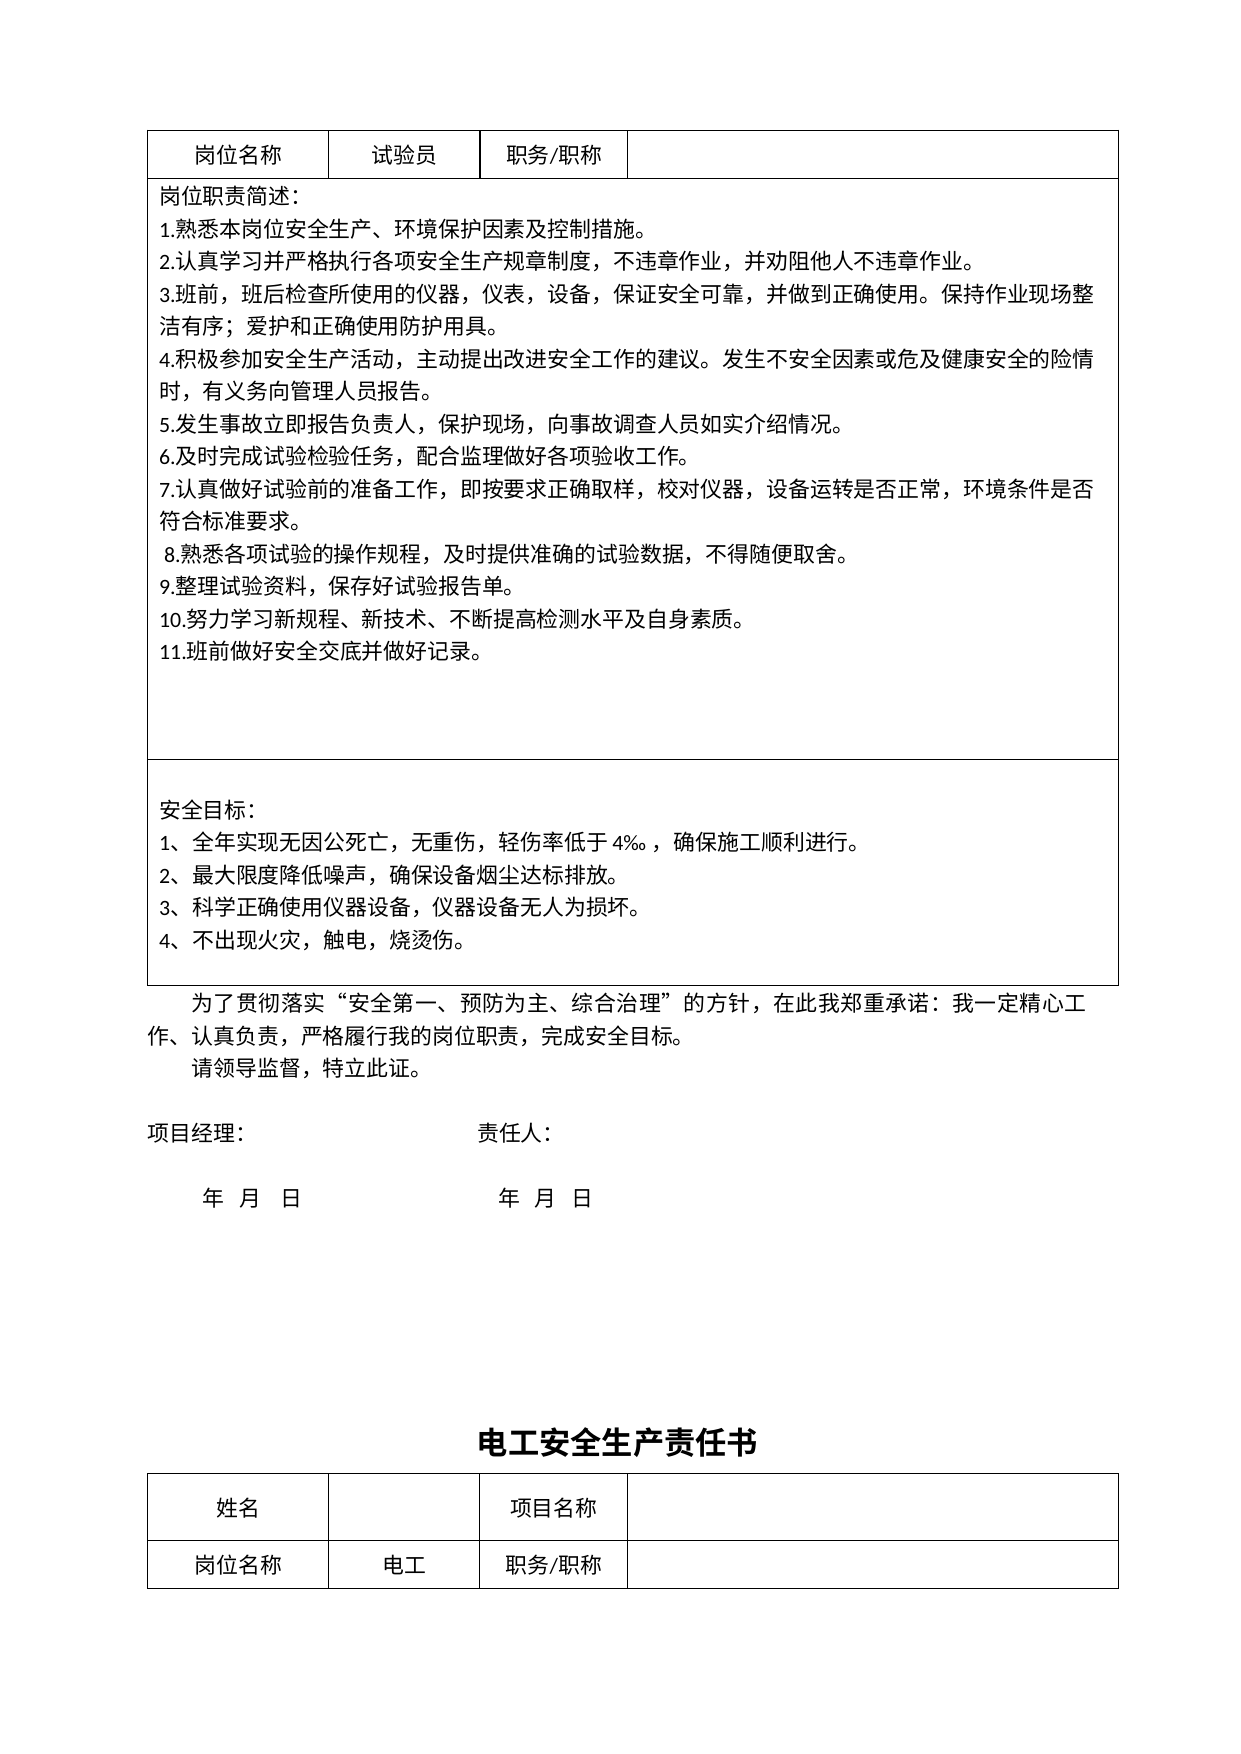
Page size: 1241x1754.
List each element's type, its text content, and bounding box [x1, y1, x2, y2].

text 年 月 日 年 月 日 [148, 1181, 1087, 1213]
table_cell [628, 131, 1118, 178]
table_cell 岗位名称 [148, 1541, 328, 1588]
table_cell 岗位职责简述： 1.熟悉本岗位安全生产、环境保护因素及控制措施。 2.认真学习并严格执行各项安全生产规章制度，不违章作业，并劝阻他人不违章作业。 3.班前，班后检查所使用的仪器，仪表，设备，保证安全可靠，并做到正确使用。保持作业现场整洁有序；爱护和正确使用防护用具。 4.积极参加安全生产活动，主动提出改进安全工作的建议。发生不安全因素或危及健康安全的险情时，有义务向管理人员报告。 5.发生事故立即报告负责人，保护现场，向事故调查人员如实介绍情况。 6.及时完成试验检验任务，配合监理做好各项验收工作。 7.认真做好试验前的准备工作，即按要求正确取样，校对仪器，设备运转是否正常，环境条件是否符合标准要求。 8.熟悉各项试验的操作规程，及时提供准确的试验数据，不得随便取舍。 9.整理试验资料，保存好试验报告单。 10.努力学习新规程、新技术、不断提高检测水平及自身素质。 11.班前做好安全交底并做好记录。 [148, 179, 1118, 759]
table_cell 职务/职称 [480, 1541, 627, 1588]
text 电工安全生产责任书 [148, 1408, 1087, 1473]
table_cell 安全目标： 1、全年实现无因公死亡，无重伤，轻伤率低于4‰ ，确保施工顺利进行。 2、最大限度降低噪声，确保设备烟尘达标排放。 3、科学正确使用仪器设备，仪器设备无人为损坏。 4、不出现火灾，触电，烧烫伤。 [148, 760, 1118, 985]
text 为了贯彻落实“安全第一、预防为主、综合治理”的方针，在此我郑重承诺：我一定精心工作、认真负责，严格履行我的岗位职责，完成安全目标。 [148, 986, 1087, 1051]
table_header 项目名称 [480, 1474, 627, 1539]
table_header [329, 1474, 479, 1539]
table_header [628, 1474, 1118, 1539]
text 请领导监督，特立此证。 [148, 1051, 1087, 1083]
table_cell [628, 1541, 1118, 1588]
text 项目经理： 责任人： [148, 1116, 1087, 1148]
table_cell 电工 [329, 1541, 479, 1588]
table_cell 职务/职称 [481, 131, 627, 178]
table_cell 试验员 [329, 131, 479, 178]
table_cell 岗位名称 [148, 131, 328, 178]
table_header 姓名 [148, 1474, 328, 1539]
